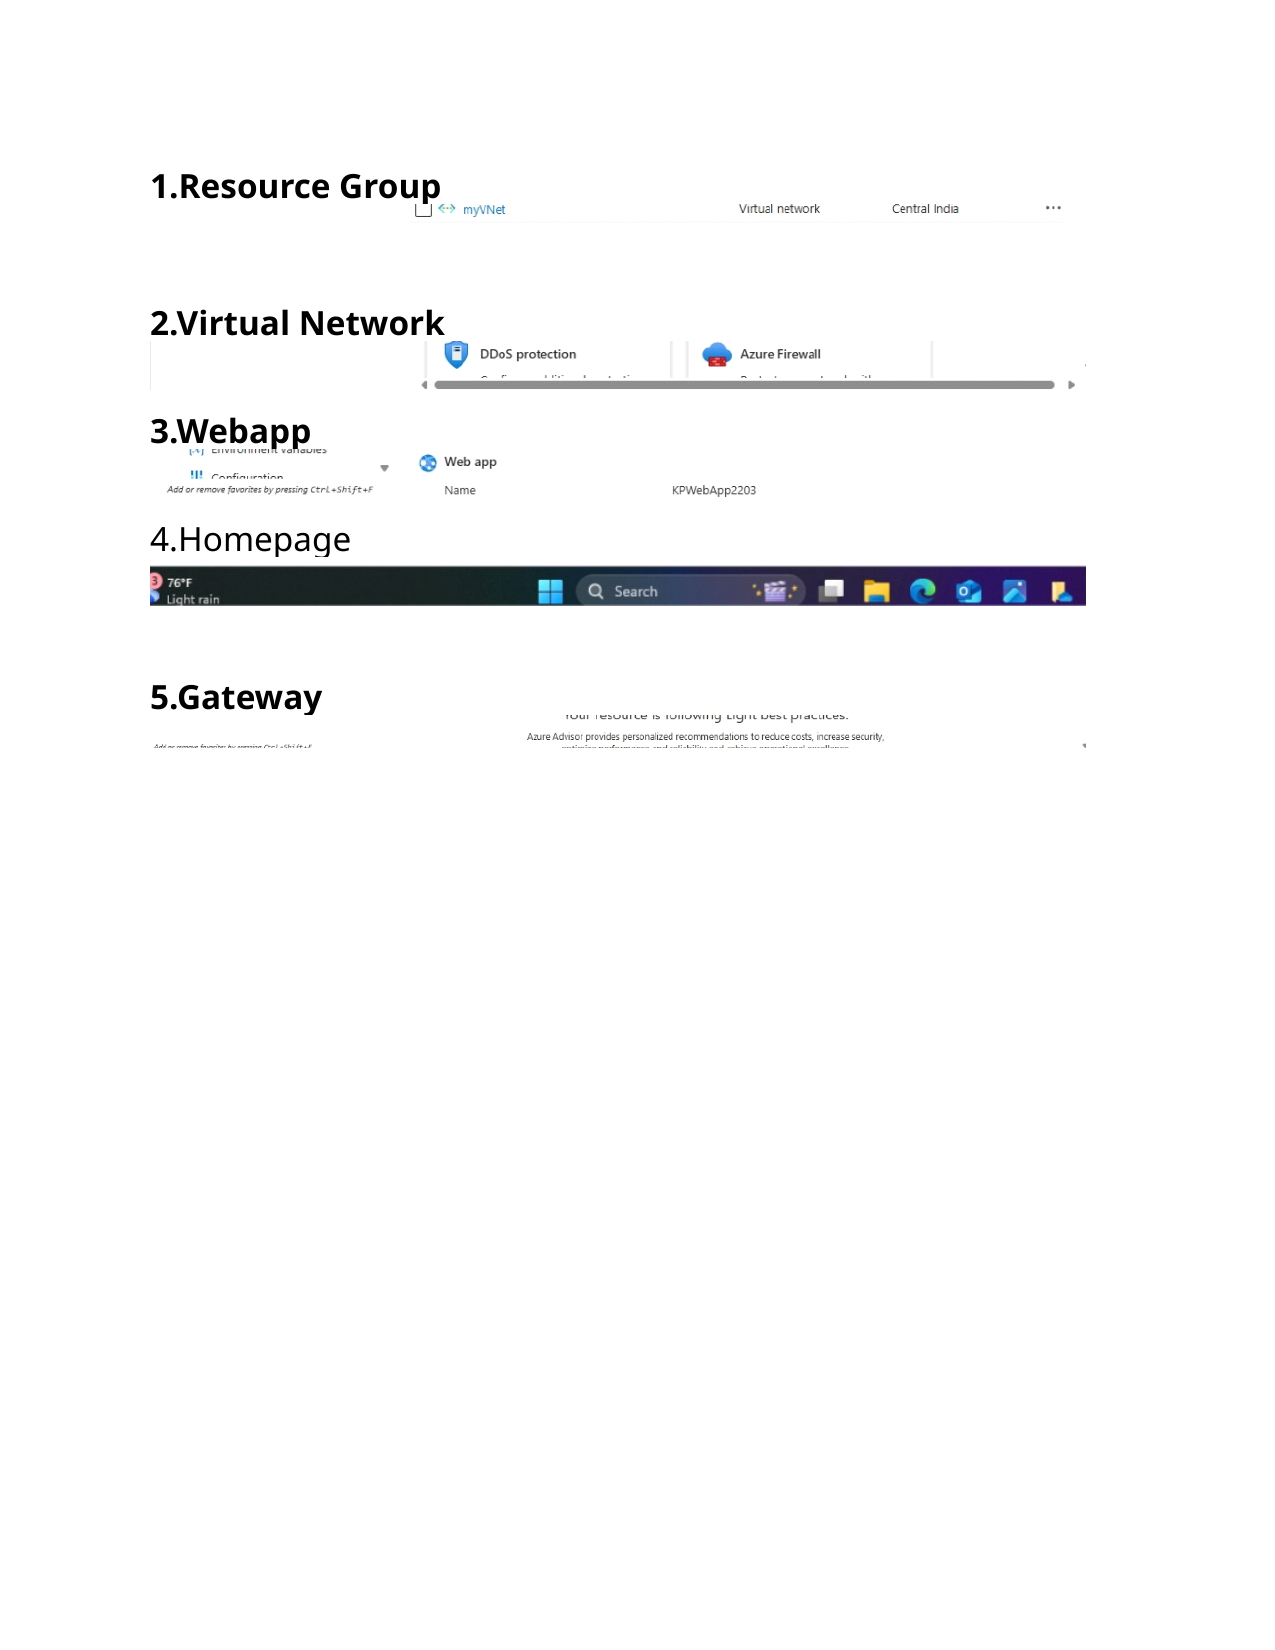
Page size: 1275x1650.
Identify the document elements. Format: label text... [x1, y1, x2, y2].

text 4.Homepage [150, 499, 1125, 557]
text 1.Resource Group [150, 175, 1125, 204]
text 2.Virtual Network [150, 254, 1125, 341]
text 3.Webapp [150, 391, 1125, 449]
text 5.Gateway [150, 687, 1125, 716]
